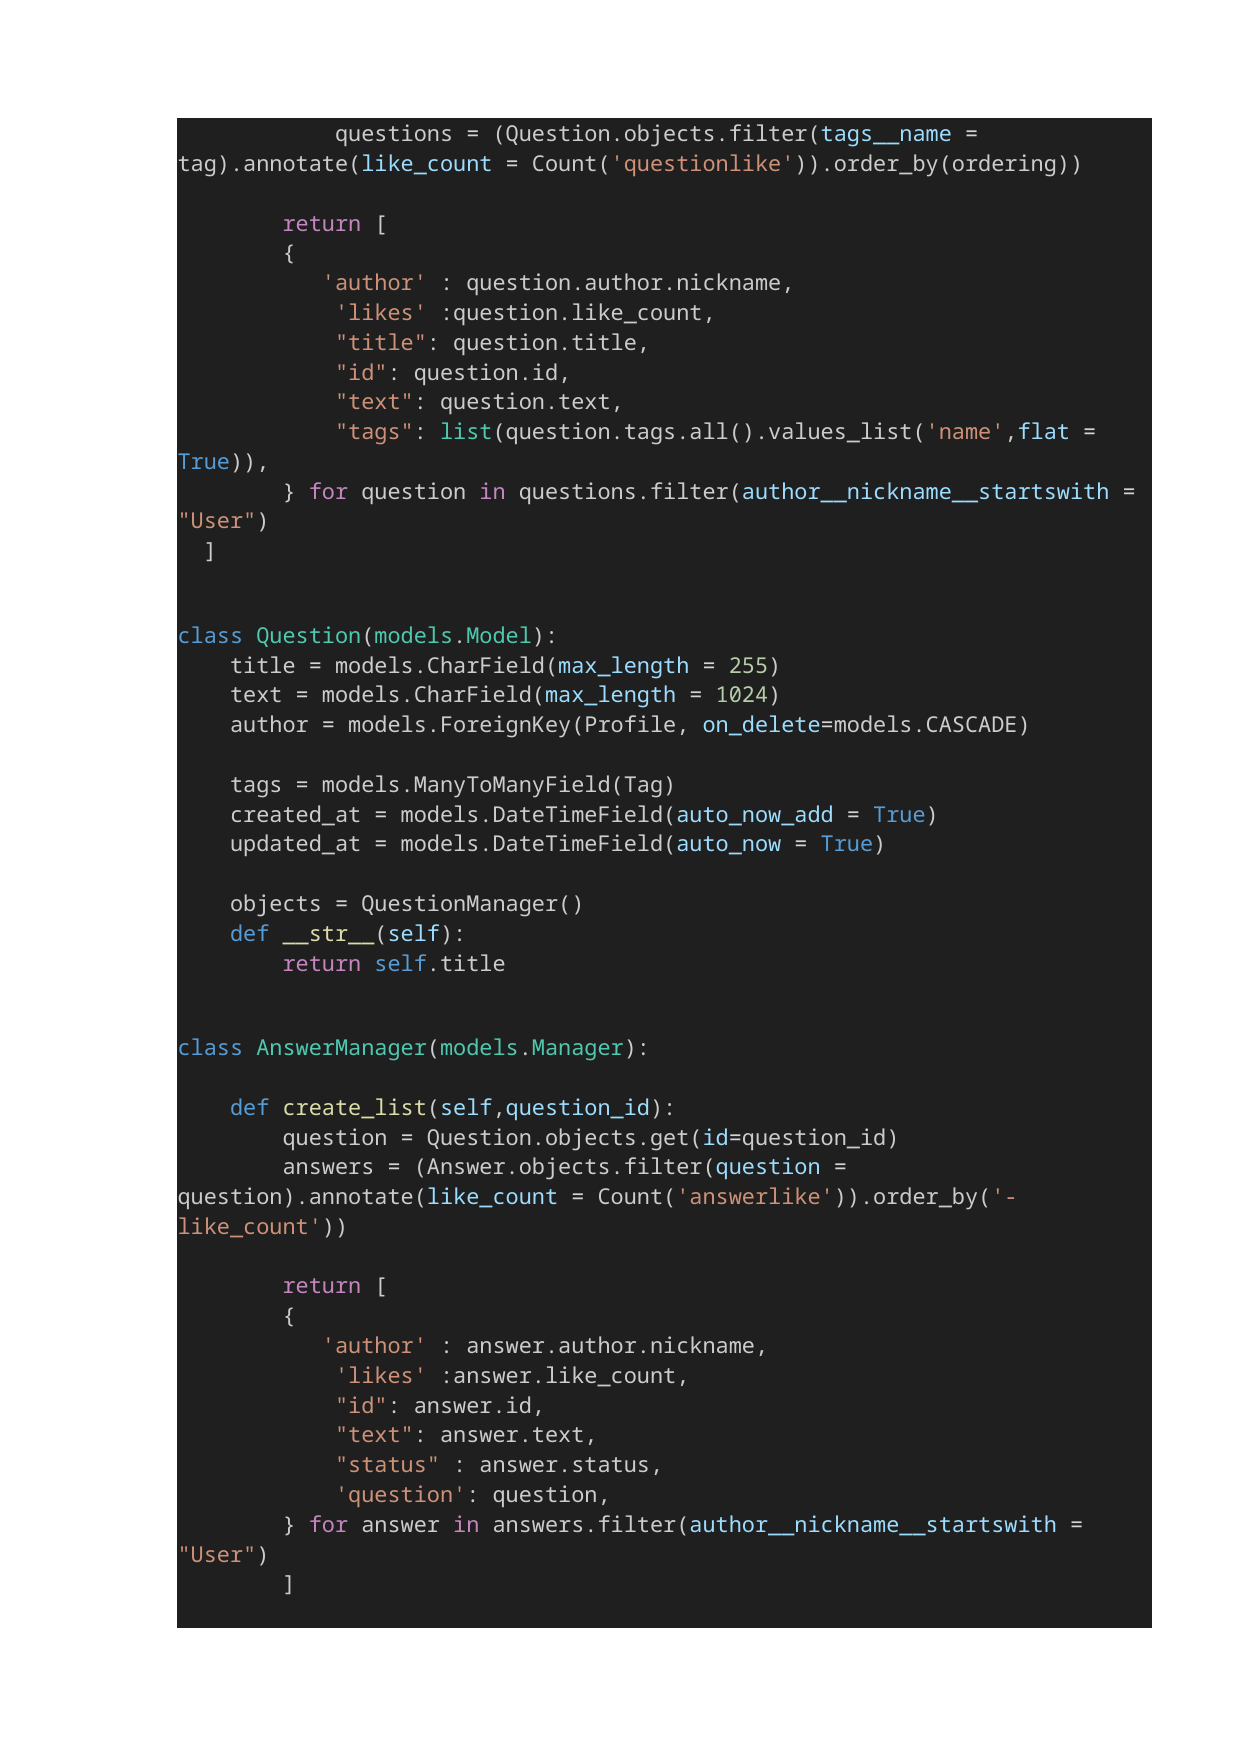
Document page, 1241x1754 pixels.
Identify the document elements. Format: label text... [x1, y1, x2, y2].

text updated_at = models.DateTimeField(auto_now = True) [177, 828, 1152, 858]
text } for question in questions.filter(author__nickname__startswith = "User") [177, 476, 1152, 535]
text "title": question.title, [177, 327, 1152, 356]
text "tags": list(question.tags.all().values_list('name',flat = True)), [177, 416, 1152, 476]
text return self.title [177, 947, 1152, 977]
text tags = models.ManyToManyField(Tag) [177, 769, 1152, 798]
text question = Question.objects.get(id=question_id) [177, 1121, 1152, 1151]
text ] [177, 1568, 1152, 1598]
text def create_list(self,question_id): [177, 1092, 1152, 1121]
text class AnswerManager(models.Manager): [177, 1032, 1152, 1062]
text "id": question.id, [177, 356, 1152, 386]
text created_at = models.DateTimeField(auto_now_add = True) [177, 798, 1152, 828]
text ] [177, 535, 1152, 565]
text 'author' : answer.author.nickname, [177, 1330, 1152, 1360]
text 'likes' :answer.like_count, [177, 1360, 1152, 1389]
text return [ [177, 1270, 1152, 1300]
text author = models.ForeignKey(Profile, on_delete=models.CASCADE) [177, 709, 1152, 739]
text class Question(models.Model): [177, 620, 1152, 649]
text { [177, 1300, 1152, 1330]
text 'author' : question.author.nickname, [177, 267, 1152, 297]
text 'likes' :question.like_count, [177, 297, 1152, 327]
text "text": question.text, [177, 386, 1152, 416]
text return [ [177, 207, 1152, 237]
text "status" : answer.status, [177, 1449, 1152, 1479]
text { [177, 237, 1152, 267]
text answers = (Answer.objects.filter(question = question).annotate(like_count = Count('answerlike')).order_by('-like_count')) [177, 1151, 1152, 1241]
text "id": answer.id, [177, 1389, 1152, 1419]
text def __str__(self): [177, 918, 1152, 947]
text objects = QuestionManager() [177, 888, 1152, 918]
text "text": answer.text, [177, 1419, 1152, 1449]
text title = models.CharField(max_length = 255) [177, 649, 1152, 679]
text } for answer in answers.filter(author__nickname__startswith = "User") [177, 1509, 1152, 1568]
text text = models.CharField(max_length = 1024) [177, 679, 1152, 709]
text 'question': question, [177, 1479, 1152, 1509]
text questions = (Question.objects.filter(tags__name = tag).annotate(like_count = Count('questionlike')).order_by(ordering)) [177, 118, 1152, 178]
